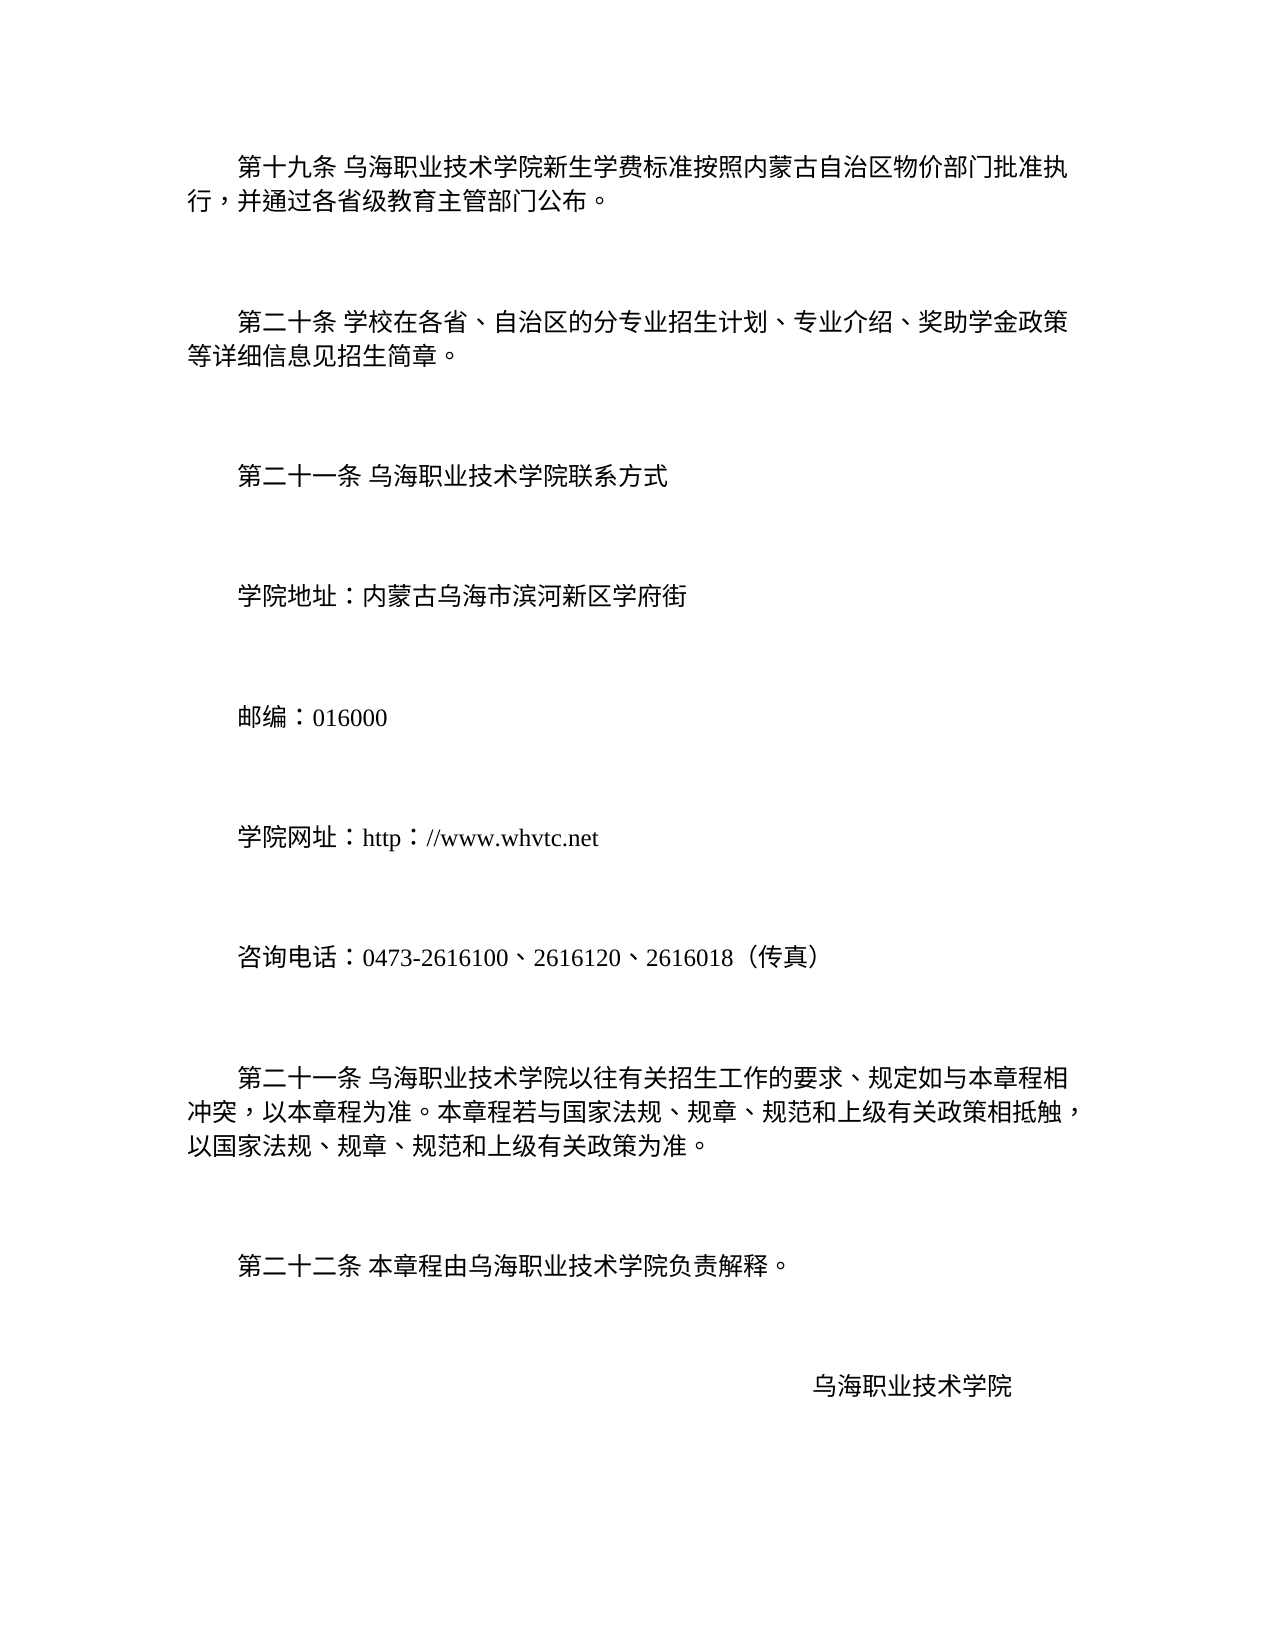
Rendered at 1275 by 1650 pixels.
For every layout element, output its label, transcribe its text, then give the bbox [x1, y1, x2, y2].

text 学院网址：http：//www.whvtc.net [187, 820, 1087, 854]
text 第二十条 学校在各省、自治区的分专业招生计划、专业介绍、奖助学金政策等详细信息见招生简章。 [187, 304, 1087, 372]
text 邮编：016000 [187, 699, 1087, 733]
text 咨询电话：0473-2616100、2616120、2616018（传真） [187, 940, 1087, 974]
text 第二十二条 本章程由乌海职业技术学院负责解释。 [187, 1249, 1087, 1283]
text 乌海职业技术学院 [187, 1369, 1087, 1403]
text 第二十一条 乌海职业技术学院以往有关招生工作的要求、规定如与本章程相冲突，以本章程为准。本章程若与国家法规、规章、规范和上级有关政策相抵触，以国家法规、规章、规范和上级有关政策为准。 [187, 1060, 1087, 1162]
text 第二十一条 乌海职业技术学院联系方式 [187, 459, 1087, 493]
text 第十九条 乌海职业技术学院新生学费标准按照内蒙古自治区物价部门批准执行，并通过各省级教育主管部门公布。 [187, 150, 1087, 218]
text 学院地址：内蒙古乌海市滨河新区学府街 [187, 579, 1087, 613]
